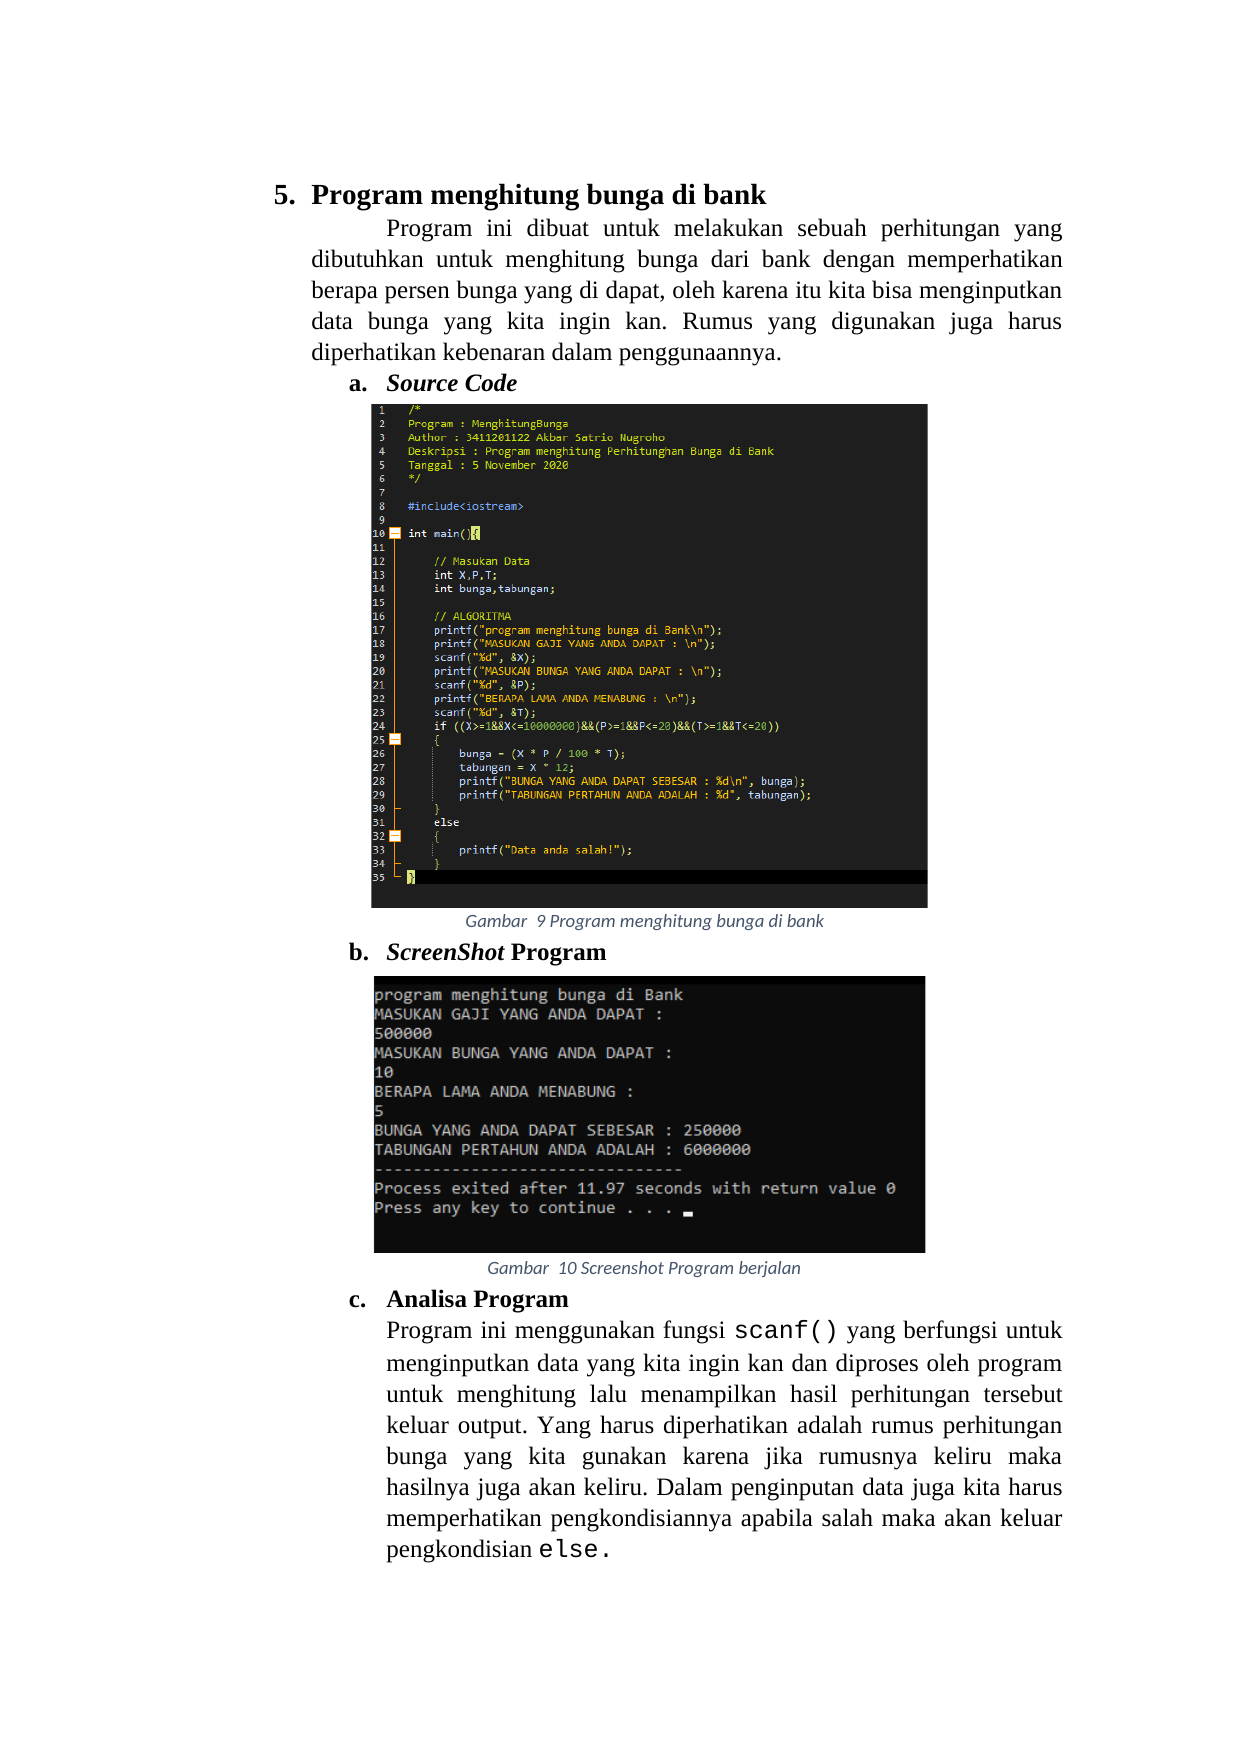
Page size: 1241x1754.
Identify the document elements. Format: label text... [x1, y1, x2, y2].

list Program ini dibuat untuk melakukan sebuah perhitungan yang dibutuhkan untuk menghitung bunga dari bank dengan memperhatikan berapa persen bunga yang di dapat, oleh karena itu kita bisa menginputkan data bunga yang kita ingin kan. Rumus yang digunakan juga harus diperhatikan kebenaran dalam penggunaannya. [311, 213, 1063, 366]
list Program menghitung bunga di bank [274, 177, 1063, 211]
list Program ini menggunakan fungsi scanf() yang berfungsi untuk menginputkan data yang kita ingin kan dan diproses oleh program untuk menghitung lalu menampilkan hasil perhitungan tersebut keluar output. Yang harus diperhatikan adalah rumus perhitungan bunga yang kita gunakan karena jika rumusnya keliru maka hasilnya juga akan keliru. Dalam penginputan data juga kita harus memperhatikan pengkondisiannya apabila salah maka akan keluar pengkondisian else. [386, 1315, 1063, 1565]
list Source Code [349, 368, 1063, 397]
picture [373, 976, 926, 1253]
picture [371, 404, 928, 908]
